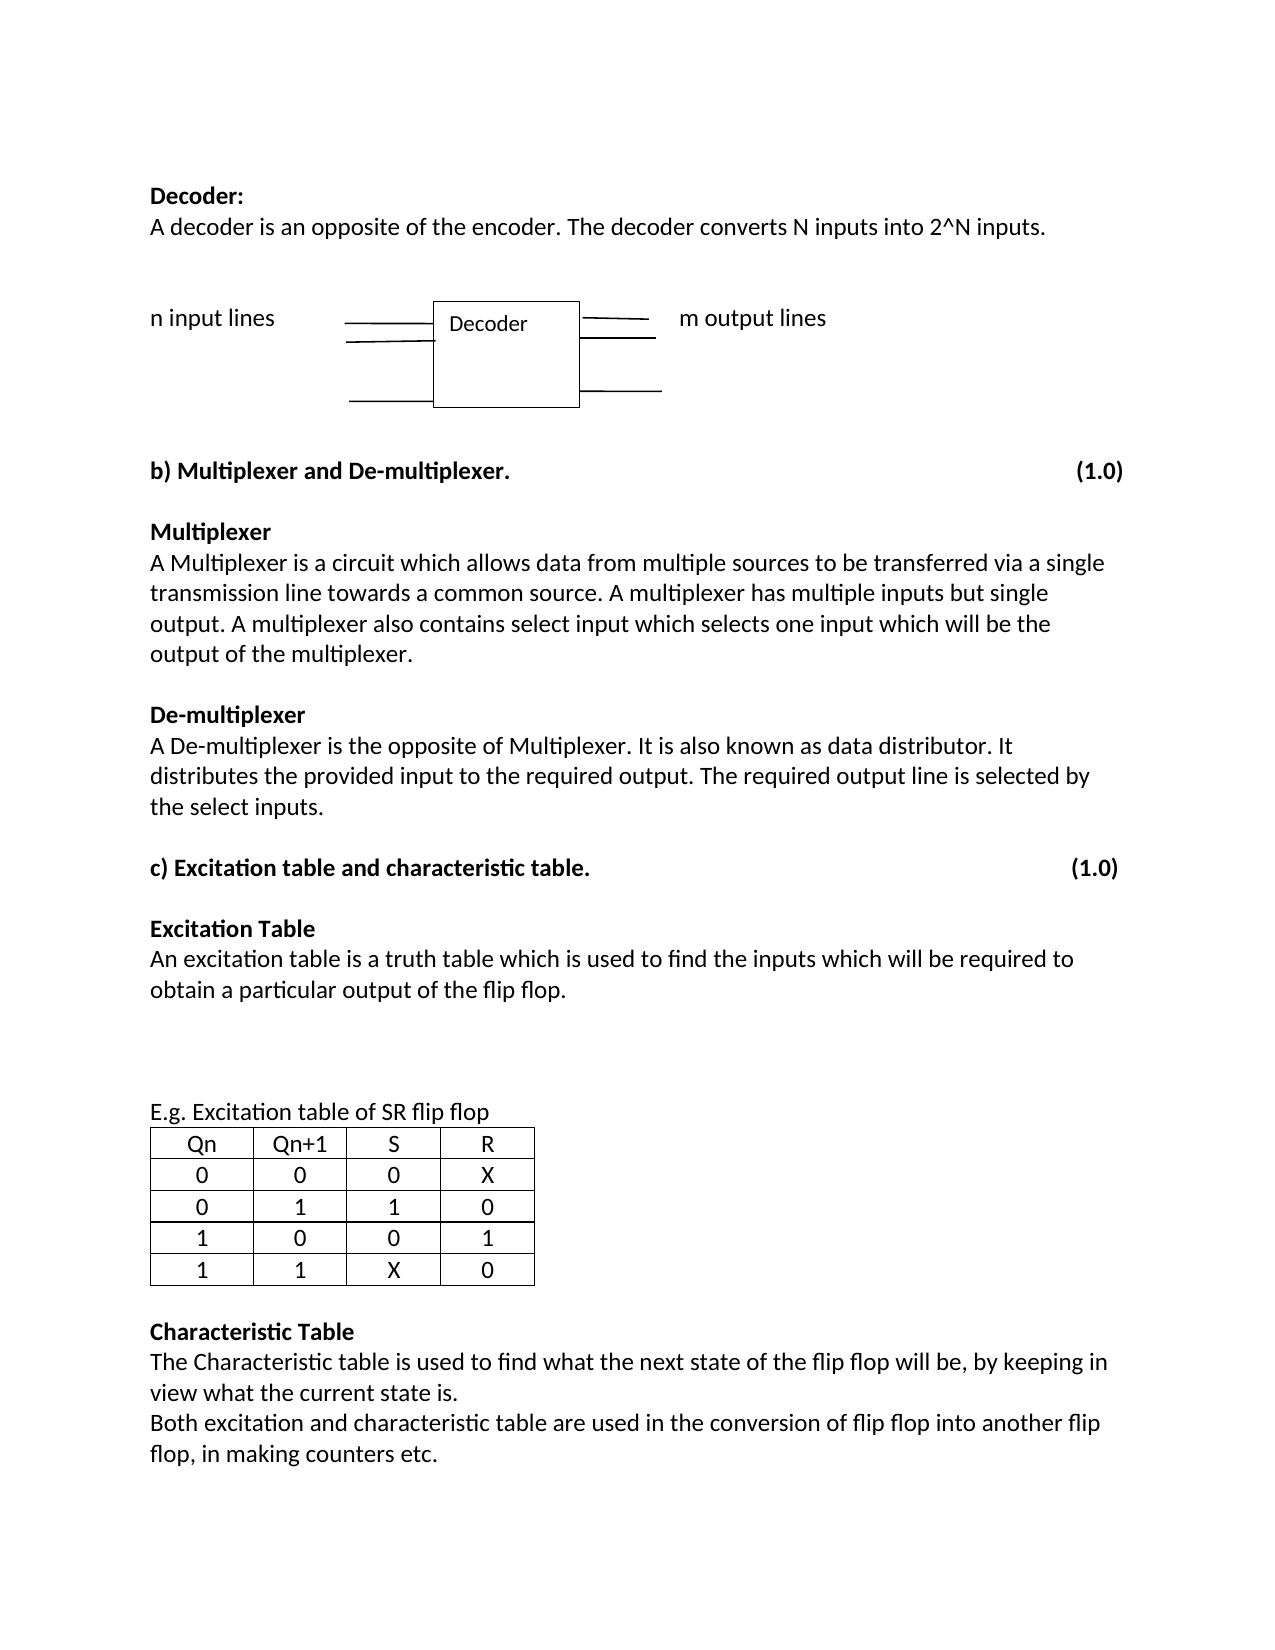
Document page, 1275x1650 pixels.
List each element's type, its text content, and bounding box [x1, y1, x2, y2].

text n input lines m output lines [150, 303, 433, 333]
table_header Qn [151, 1128, 253, 1158]
table_cell X [441, 1159, 534, 1190]
table_cell 1 [441, 1223, 534, 1253]
text Both excitation and characteristic table are used in the conversion of flip flop into another flip flop, in making counters etc. [150, 1408, 1125, 1469]
text A decoder is an opposite of the encoder. The decoder converts N inputs into 2^N inputs. [150, 211, 1125, 242]
table_cell 0 [347, 1159, 440, 1190]
text De-multiplexer [150, 699, 1125, 730]
table_cell 1 [347, 1191, 440, 1221]
table_header S [347, 1128, 440, 1158]
text An excitation table is a truth table which is used to find the inputs which will be required to obtain a particular output of the flip flop. [150, 943, 1125, 1004]
table_cell 0 [151, 1191, 253, 1221]
table_header R [441, 1128, 534, 1158]
table_cell 1 [151, 1254, 253, 1284]
table_cell 0 [151, 1159, 253, 1190]
text The Characteristic table is used to find what the next state of the flip flop will be, by keeping in view what the current state is. [150, 1347, 1125, 1408]
text A De-multiplexer is the opposite of Multiplexer. It is also known as data distributor. It distributes the provided input to the required output. The required output line is selected by the select inputs. [150, 730, 1125, 821]
table_cell 1 [254, 1191, 346, 1221]
table_cell 0 [441, 1191, 534, 1221]
table_cell 1 [254, 1254, 346, 1284]
text n input lines m output lines [580, 303, 1125, 333]
table_cell 0 [347, 1223, 440, 1253]
text b) Multiplexer and De-multiplexer. (1.0) [150, 455, 1125, 486]
table_cell 0 [254, 1159, 346, 1190]
text Characteristic Table [150, 1316, 1125, 1347]
text E.g. Excitation table of SR flip flop [150, 1096, 1125, 1127]
table_cell 0 [441, 1254, 534, 1284]
table_cell 0 [254, 1223, 346, 1253]
table_cell X [347, 1254, 440, 1284]
text Decoder: [150, 181, 1125, 211]
text A Multiplexer is a circuit which allows data from multiple sources to be transferred via a single transmission line towards a common source. A multiplexer has multiple inputs but single output. A multiplexer also contains select input which selects one input which will be the output of the multiplexer. [150, 547, 1125, 669]
text Multiplexer [150, 516, 1125, 547]
table_header Qn+1 [254, 1128, 346, 1158]
text c) Excitation table and characteristic table. (1.0) [150, 852, 1125, 882]
text Excitation Table [150, 913, 1125, 943]
table_cell 1 [151, 1223, 253, 1253]
